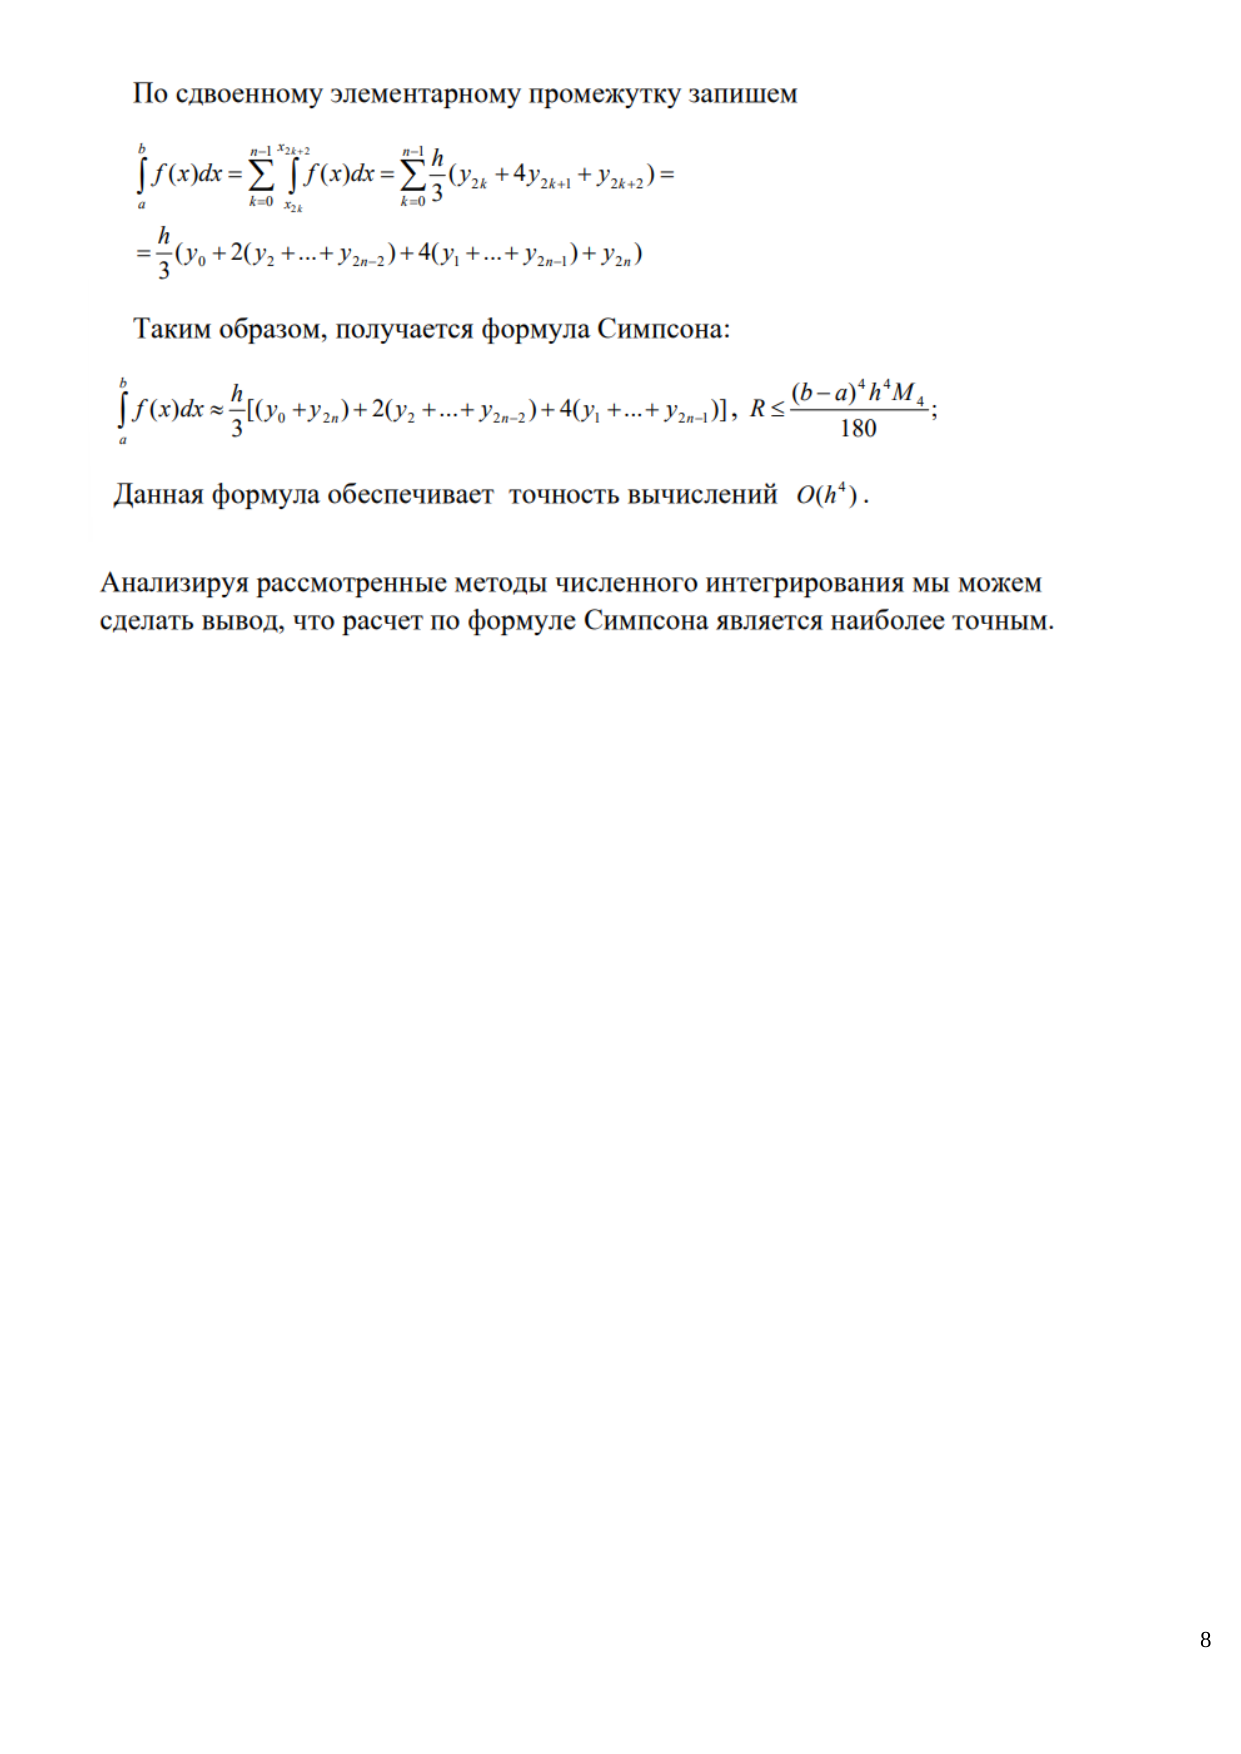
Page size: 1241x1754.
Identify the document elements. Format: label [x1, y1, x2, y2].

picture [87, 62, 1064, 648]
